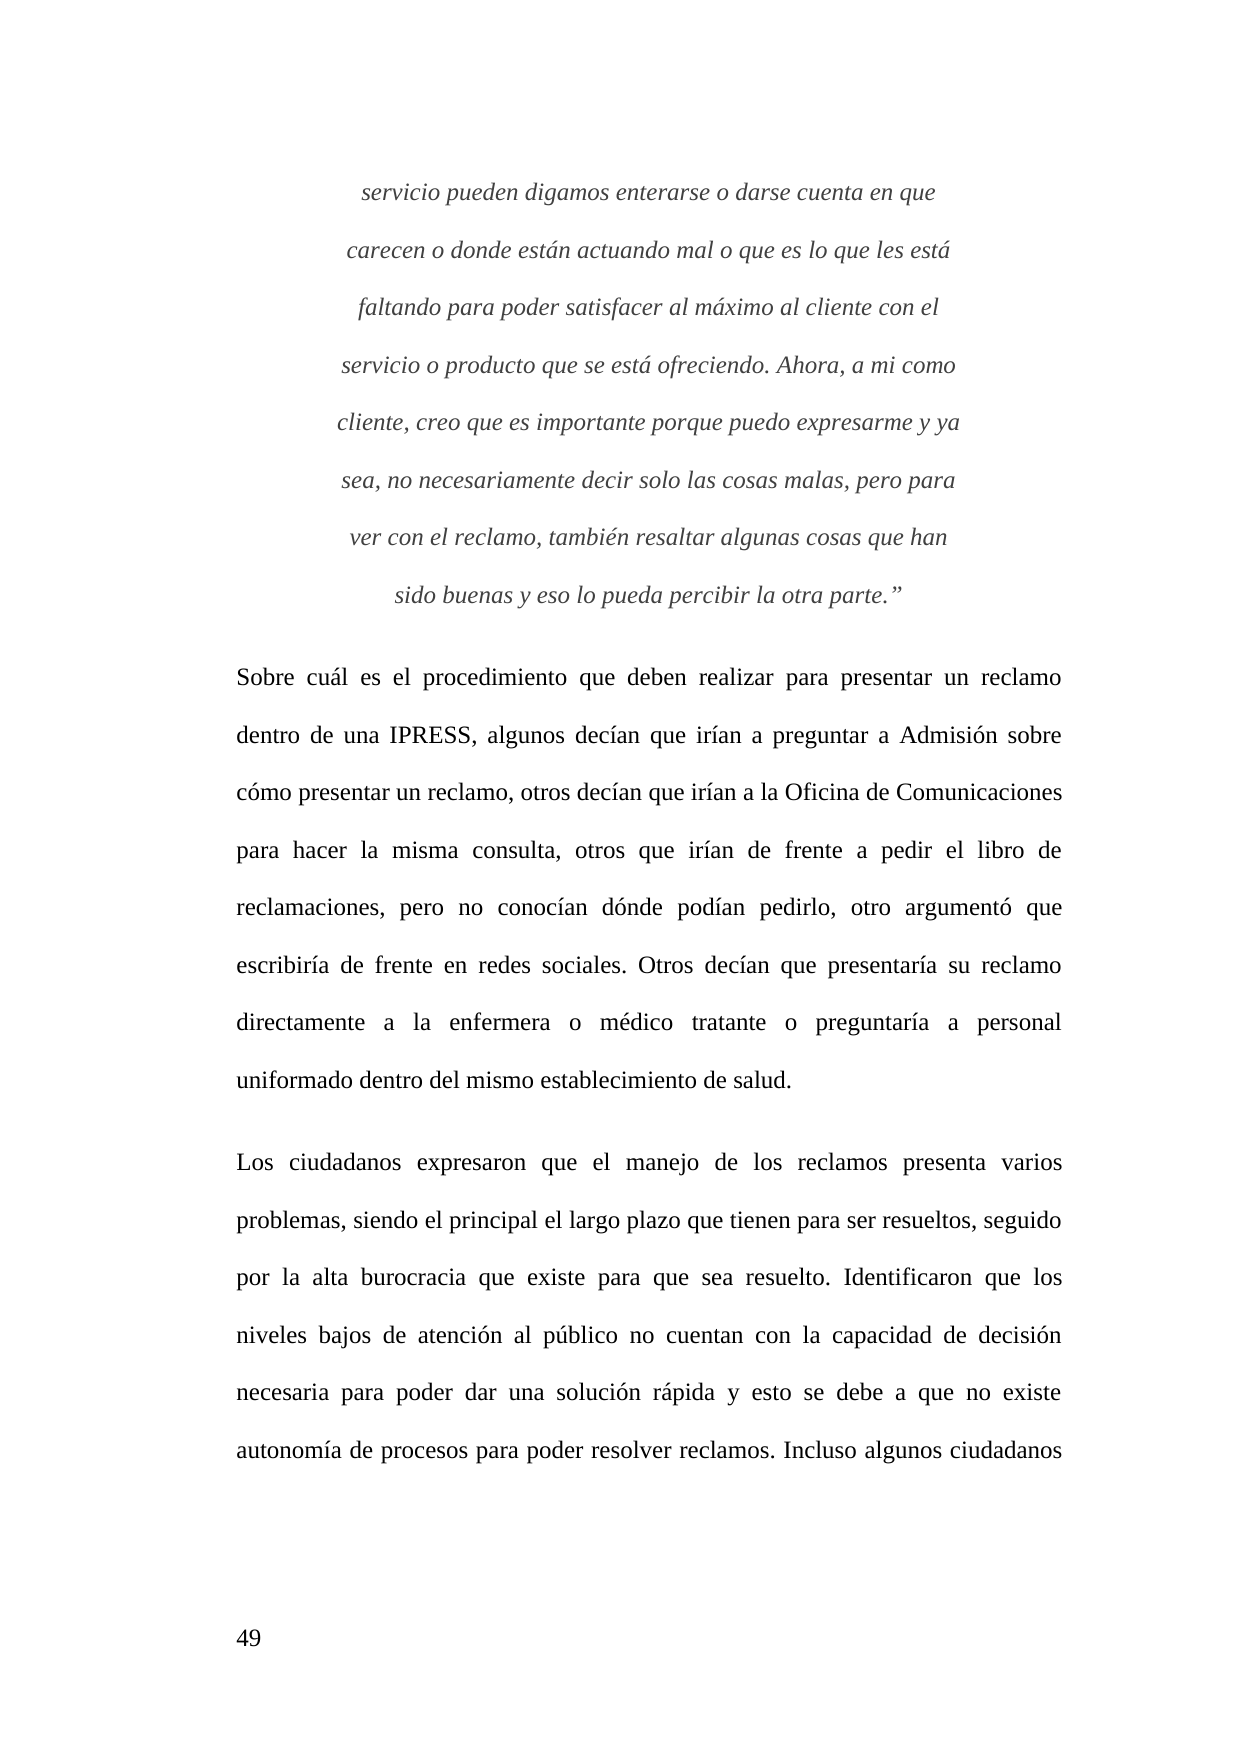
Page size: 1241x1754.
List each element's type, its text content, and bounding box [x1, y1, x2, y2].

text Sobre cuál es el procedimiento que deben realizar para presentar un reclamo dentro de una IPRESS, algunos decían que irían a preguntar a Admisión sobre cómo presentar un reclamo, otros decían que irían a la Oficina de Comunicaciones para hacer la misma consulta, otros que irían de frente a pedir el libro de reclamaciones, pero no conocían dónde podían pedirlo, otro argumentó que escribiría de frente en redes sociales. Otros decían que presentaría su reclamo directamente a la enfermera o médico tratante o preguntaría a personal uniformado dentro del mismo establecimiento de salud. [236, 662, 1063, 1093]
